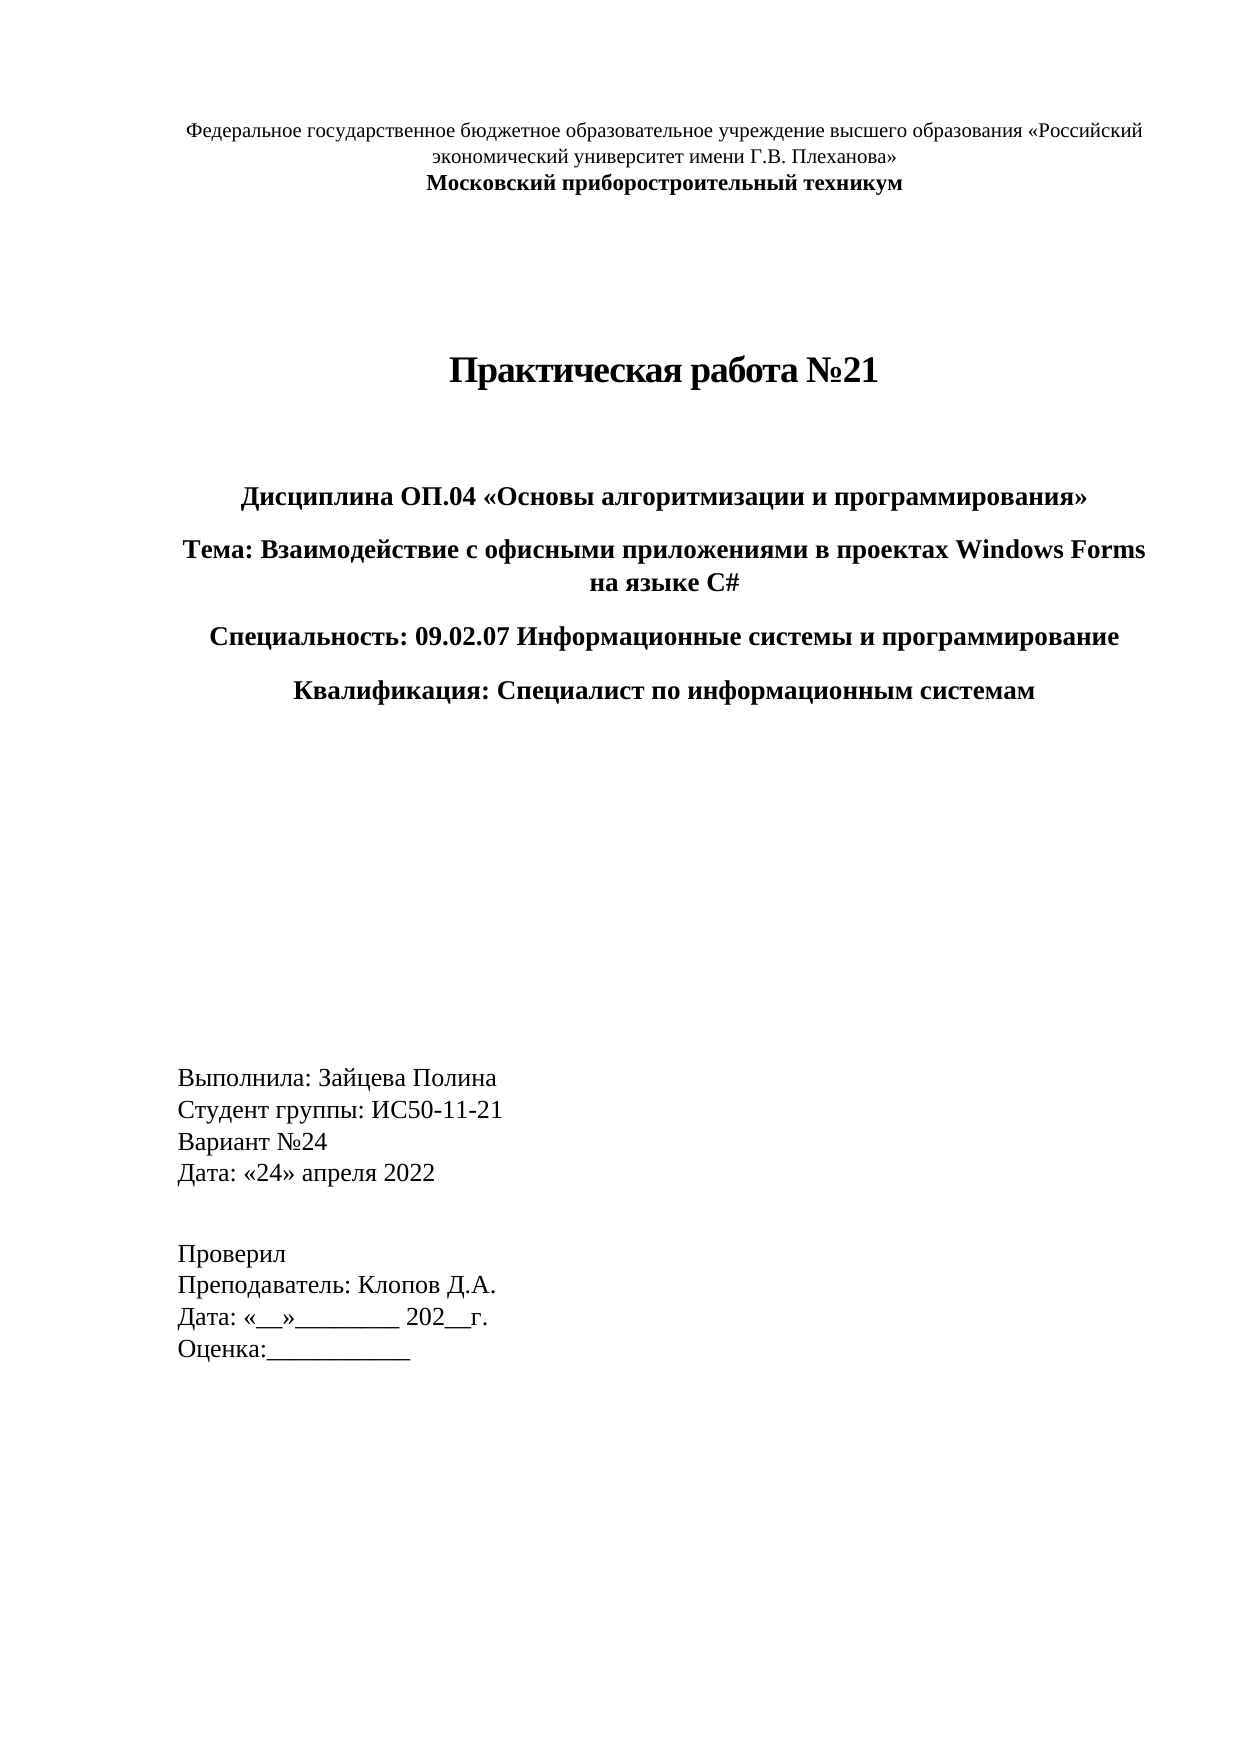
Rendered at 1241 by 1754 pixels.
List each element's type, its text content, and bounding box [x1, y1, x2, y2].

text Дисциплина ОП.04 «Основы алгоритмизации и программирования» [177, 479, 1152, 511]
text Тема: Взаимодействие с офисными приложениями в проектах Windows Forms на языке C# [177, 533, 1152, 597]
text Преподаватель: Клопов Д.А. [177, 1269, 1152, 1299]
text Студент группы: ИС50-11-21 [177, 1094, 1152, 1124]
text Дата: «24» апреля 2022 [177, 1157, 1152, 1187]
text Московский приборостроительный техникум [177, 169, 1152, 195]
text Выполнила: Зайцева Полина [177, 1062, 1152, 1092]
text Специальность: 09.02.07 Информационные системы и программирование [177, 620, 1152, 651]
text Проверил [177, 1238, 1152, 1268]
text Федеральное государственное бюджетное образовательное учреждение высшего образования «Российский экономический университет имени Г.В. Плеханова» [177, 118, 1152, 168]
text Дата: «__»________ 202__г. [177, 1301, 1152, 1331]
title Практическая работа №21 [177, 347, 1152, 390]
text Оценка:___________ [177, 1333, 1152, 1363]
text Вариант №24 [177, 1126, 1152, 1156]
text Квалификация: Специалист по информационным системам [177, 674, 1152, 705]
